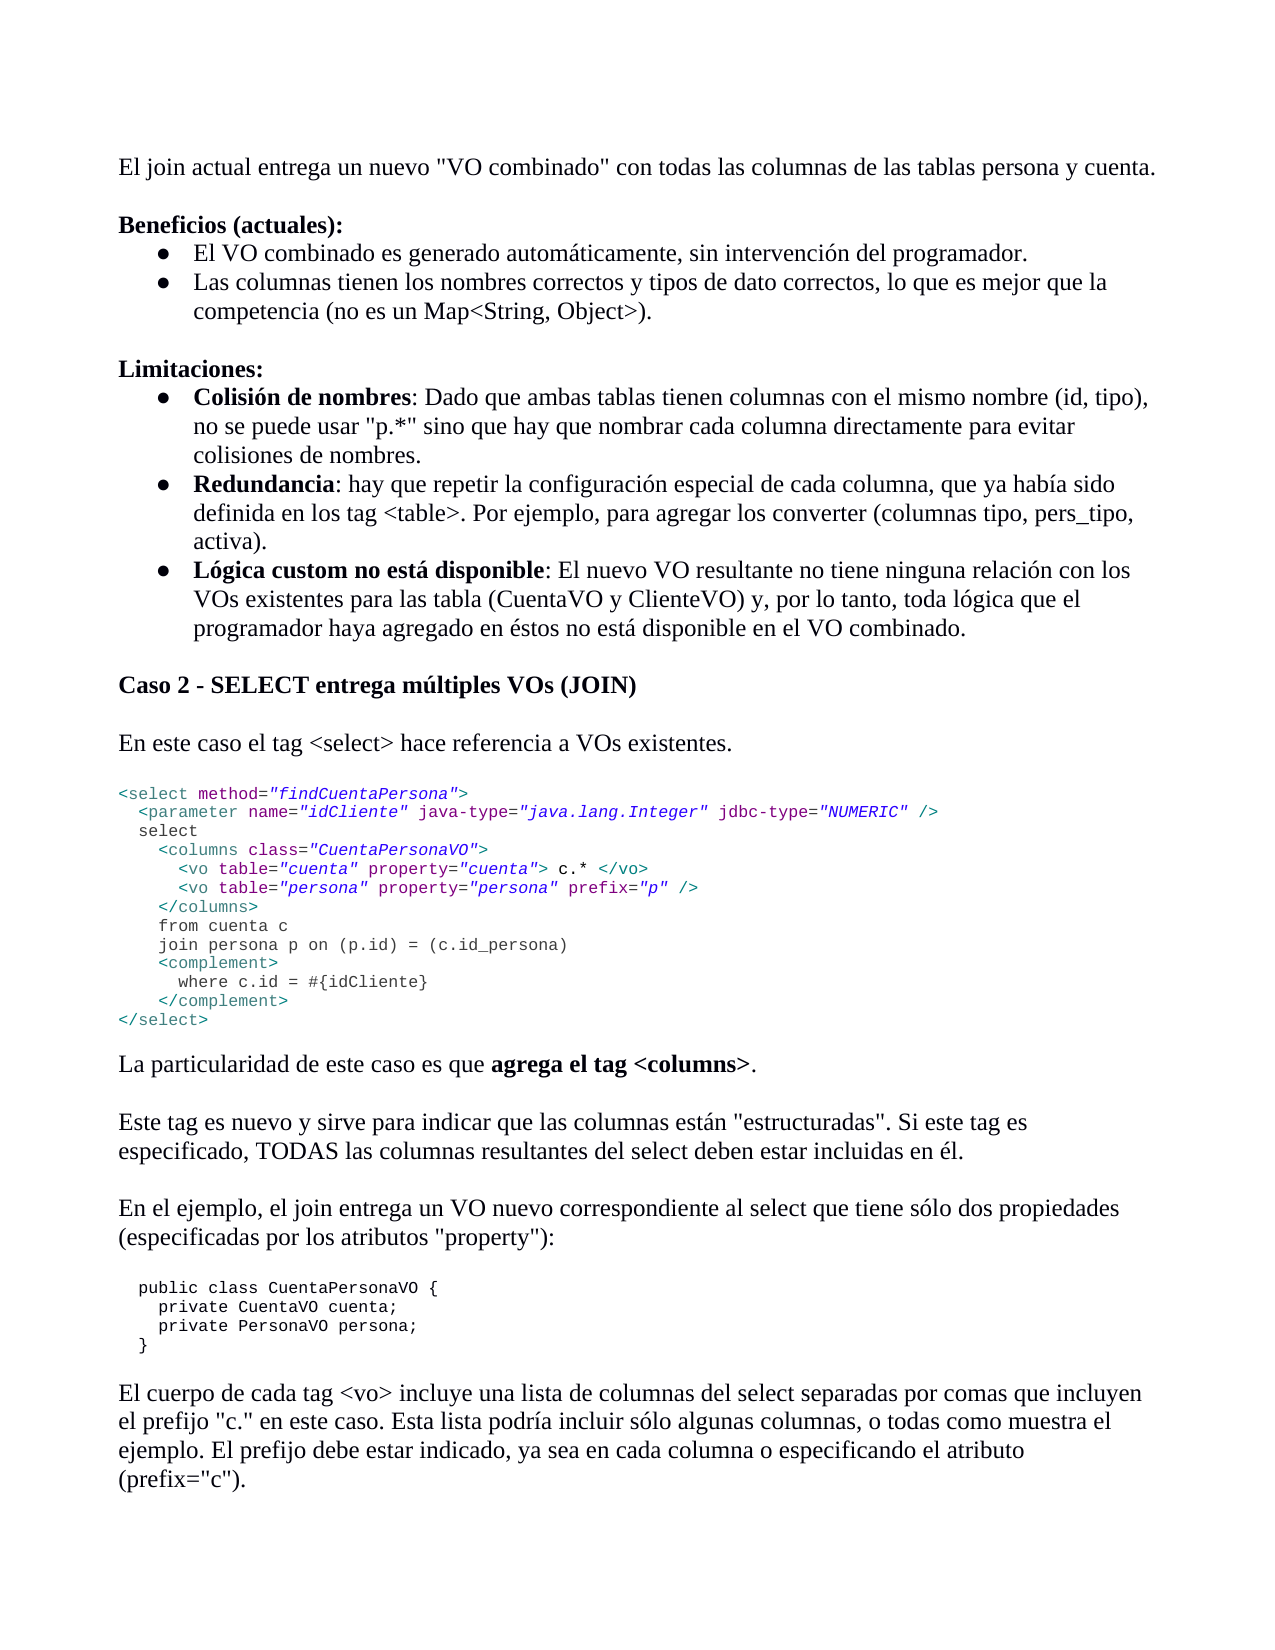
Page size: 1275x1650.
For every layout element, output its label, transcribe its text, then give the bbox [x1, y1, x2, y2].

text <select method="findCuentaPersona"> [118, 785, 1157, 804]
text <vo table="persona" property="persona" prefix="p" /> [118, 879, 1157, 898]
text join persona p on (p.id) = (c.id_persona) [118, 936, 1157, 955]
text private CuentaVO cuenta; [118, 1298, 1157, 1317]
text En el ejemplo, el join entrega un VO nuevo correspondiente al select que tiene sólo dos propiedades (especificadas por los atributos "property"): [118, 1193, 1157, 1251]
list Las columnas tienen los nombres correctos y tipos de dato correctos, lo que es mejor que la competencia (no es un Map<String, Object>). [156, 267, 1157, 325]
text </select> [118, 1011, 1157, 1030]
text <vo table="cuenta" property="cuenta"> c.* </vo> [118, 861, 1157, 879]
text Beneficios (actuales): [118, 210, 1157, 238]
text <parameter name="idCliente" java-type="java.lang.Integer" jdbc-type="NUMERIC" /> [118, 804, 1157, 823]
list Colisión de nombres: Dado que ambas tablas tienen columnas con el mismo nombre (id, tipo), no se puede usar "p.*" sino que hay que nombrar cada columna directamente para evitar colisiones de nombres. [156, 382, 1157, 469]
text from cuenta c [118, 917, 1157, 936]
text private PersonaVO persona; [118, 1317, 1157, 1336]
text El join actual entrega un nuevo "VO combinado" con todas las columnas de las tablas persona y cuenta. [118, 152, 1157, 181]
list Lógica custom no está disponible: El nuevo VO resultante no tiene ninguna relación con los VOs existentes para las tabla (CuentaVO y ClienteVO) y, por lo tanto, toda lógica que el programador haya agregado en éstos no está disponible en el VO combinado. [156, 555, 1157, 641]
list Redundancia: hay que repetir la configuración especial de cada columna, que ya había sido definida en los tag <table>. Por ejemplo, para agregar los converter (columnas tipo, pers_tipo, activa). [156, 469, 1157, 555]
text Caso 2 - SELECT entrega múltiples VOs (JOIN) [118, 670, 1157, 699]
list El VO combinado es generado automáticamente, sin intervención del programador. [156, 238, 1157, 267]
text <columns class="CuentaPersonaVO"> [118, 842, 1157, 861]
text public class CuentaPersonaVO { [118, 1251, 1157, 1298]
text where c.id = #{idCliente} [118, 974, 1157, 993]
text } [118, 1336, 1157, 1355]
text Este tag es nuevo y sirve para indicar que las columnas están "estructuradas". Si este tag es especificado, TODAS las columnas resultantes del select deben estar incluidas en él. [118, 1107, 1157, 1164]
text En este caso el tag <select> hace referencia a VOs existentes. [118, 728, 1157, 756]
text Limitaciones: [118, 354, 1157, 382]
text select [118, 823, 1157, 842]
text La particularidad de este caso es que agrega el tag <columns>. [118, 1049, 1157, 1078]
text </columns> [118, 898, 1157, 917]
text El cuerpo de cada tag <vo> incluye una lista de columnas del select separadas por comas que incluyen el prefijo "c." en este caso. Esta lista podría incluir sólo algunas columnas, o todas como muestra el ejemplo. El prefijo debe estar indicado, ya sea en cada columna o especificando el atributo (prefix="c"). [118, 1378, 1157, 1493]
text </complement> [118, 993, 1157, 1011]
text <complement> [118, 955, 1157, 974]
